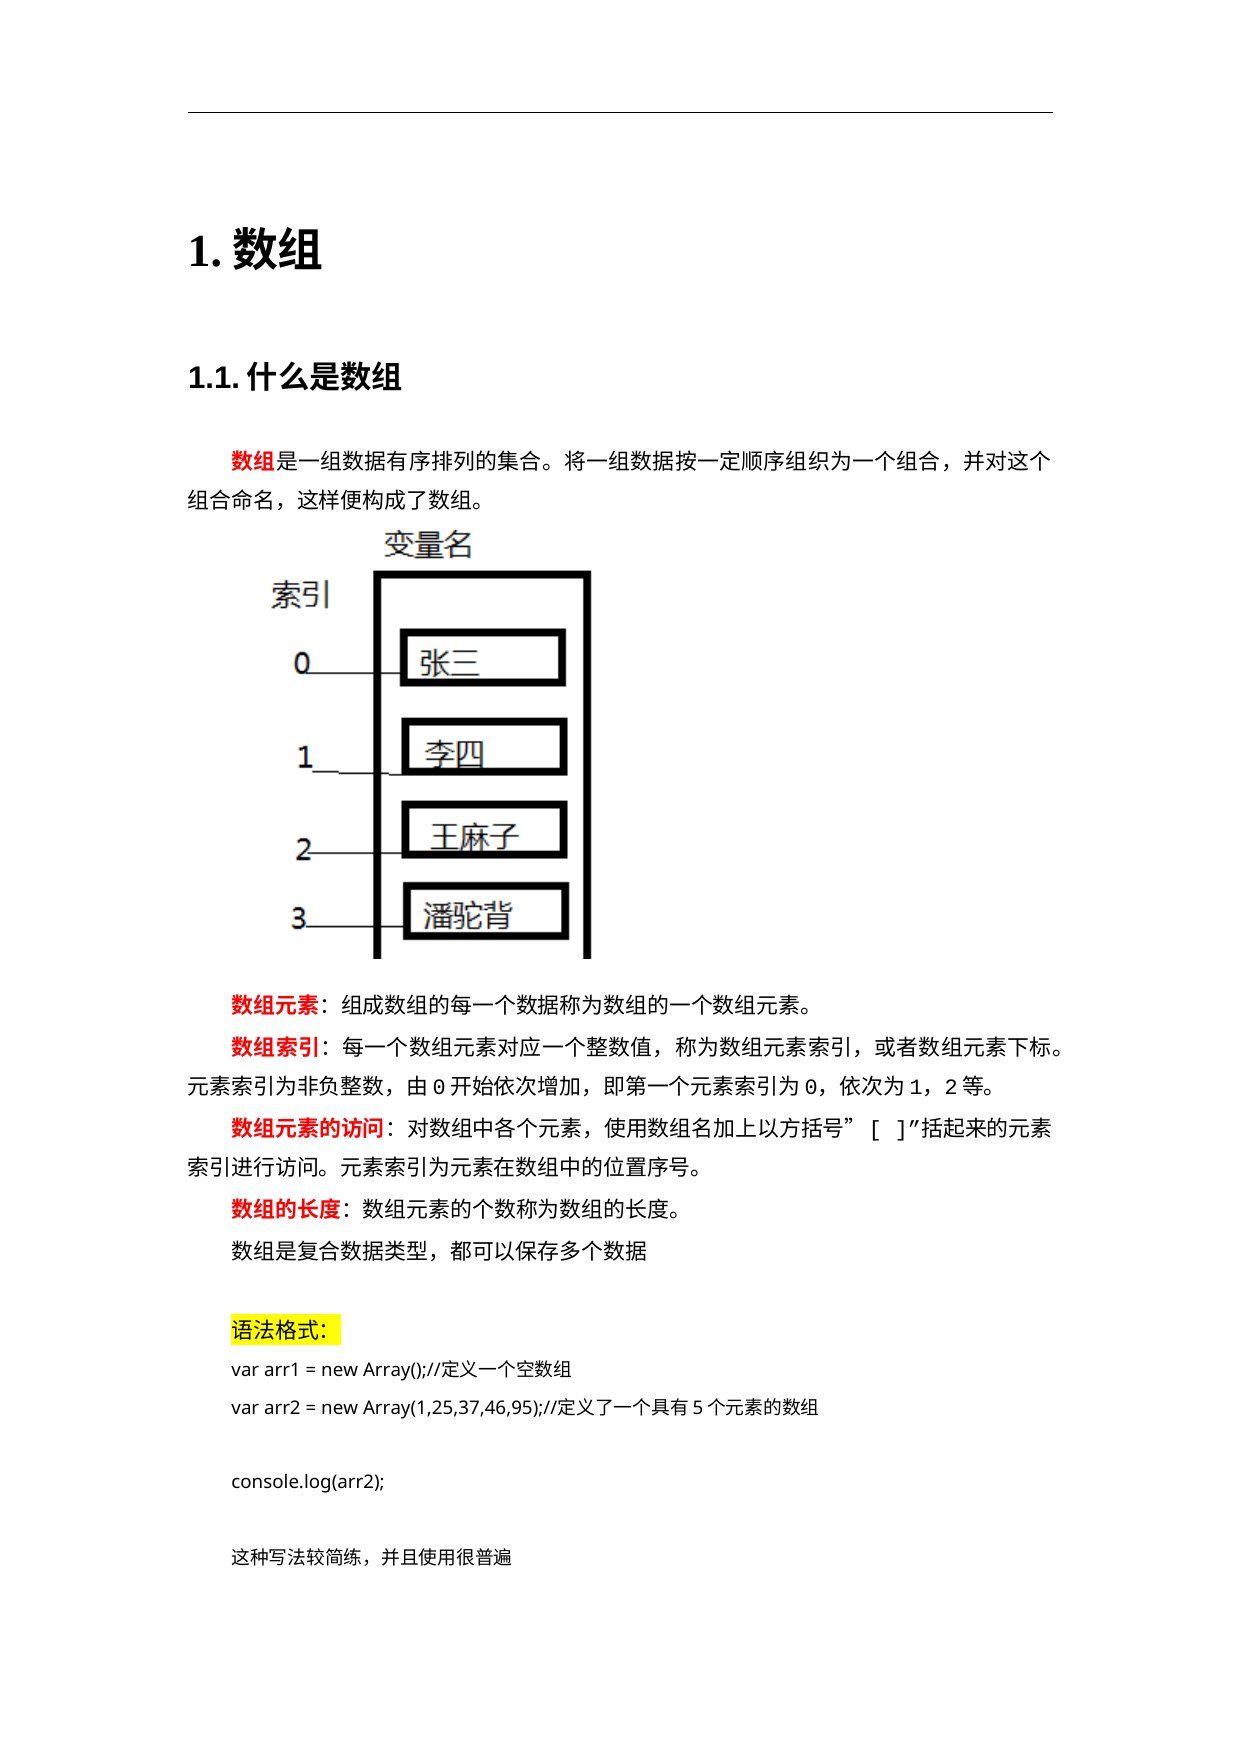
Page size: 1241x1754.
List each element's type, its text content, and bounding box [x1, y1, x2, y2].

text 什么是数组 [188, 342, 1031, 407]
text 数组元素的访问：对数组中各个元素，使用数组名加上以方括号”[ ]”括起来的元素索引进行访问。元素索引为元素在数组中的位置序号。 [187, 1111, 1053, 1182]
text 数组 [187, 197, 1053, 295]
text 数组元素：组成数组的每一个数据称为数组的一个数组元素。 [187, 988, 1053, 1020]
text 数组的长度：数组元素的个数称为数组的长度。 [187, 1192, 1053, 1224]
text 数组是复合数据类型，都可以保存多个数据 [187, 1233, 1053, 1266]
text console.log(arr2); [187, 1465, 1053, 1498]
text 语法格式： [187, 1313, 1053, 1346]
text 数组索引：每一个数组元素对应一个整数值，称为数组元素索引，或者数组元素下标。元素索引为非负整数，由0开始依次增加，即第一个元素索引为0，依次为1，2等。 [187, 1029, 1053, 1101]
text var arr1 = new Array();//定义一个空数组 [187, 1352, 1053, 1384]
text var arr2 = new Array(1,25,37,46,95);//定义了一个具有5个元素的数组 [187, 1390, 1053, 1422]
picture [231, 524, 653, 959]
text 这种写法较简练，并且使用很普遍 [187, 1540, 1053, 1573]
text 数组是一组数据有序排列的集合。将一组数据按一定顺序组织为一个组合，并对这个组合命名，这样便构成了数组。 [187, 443, 1053, 515]
